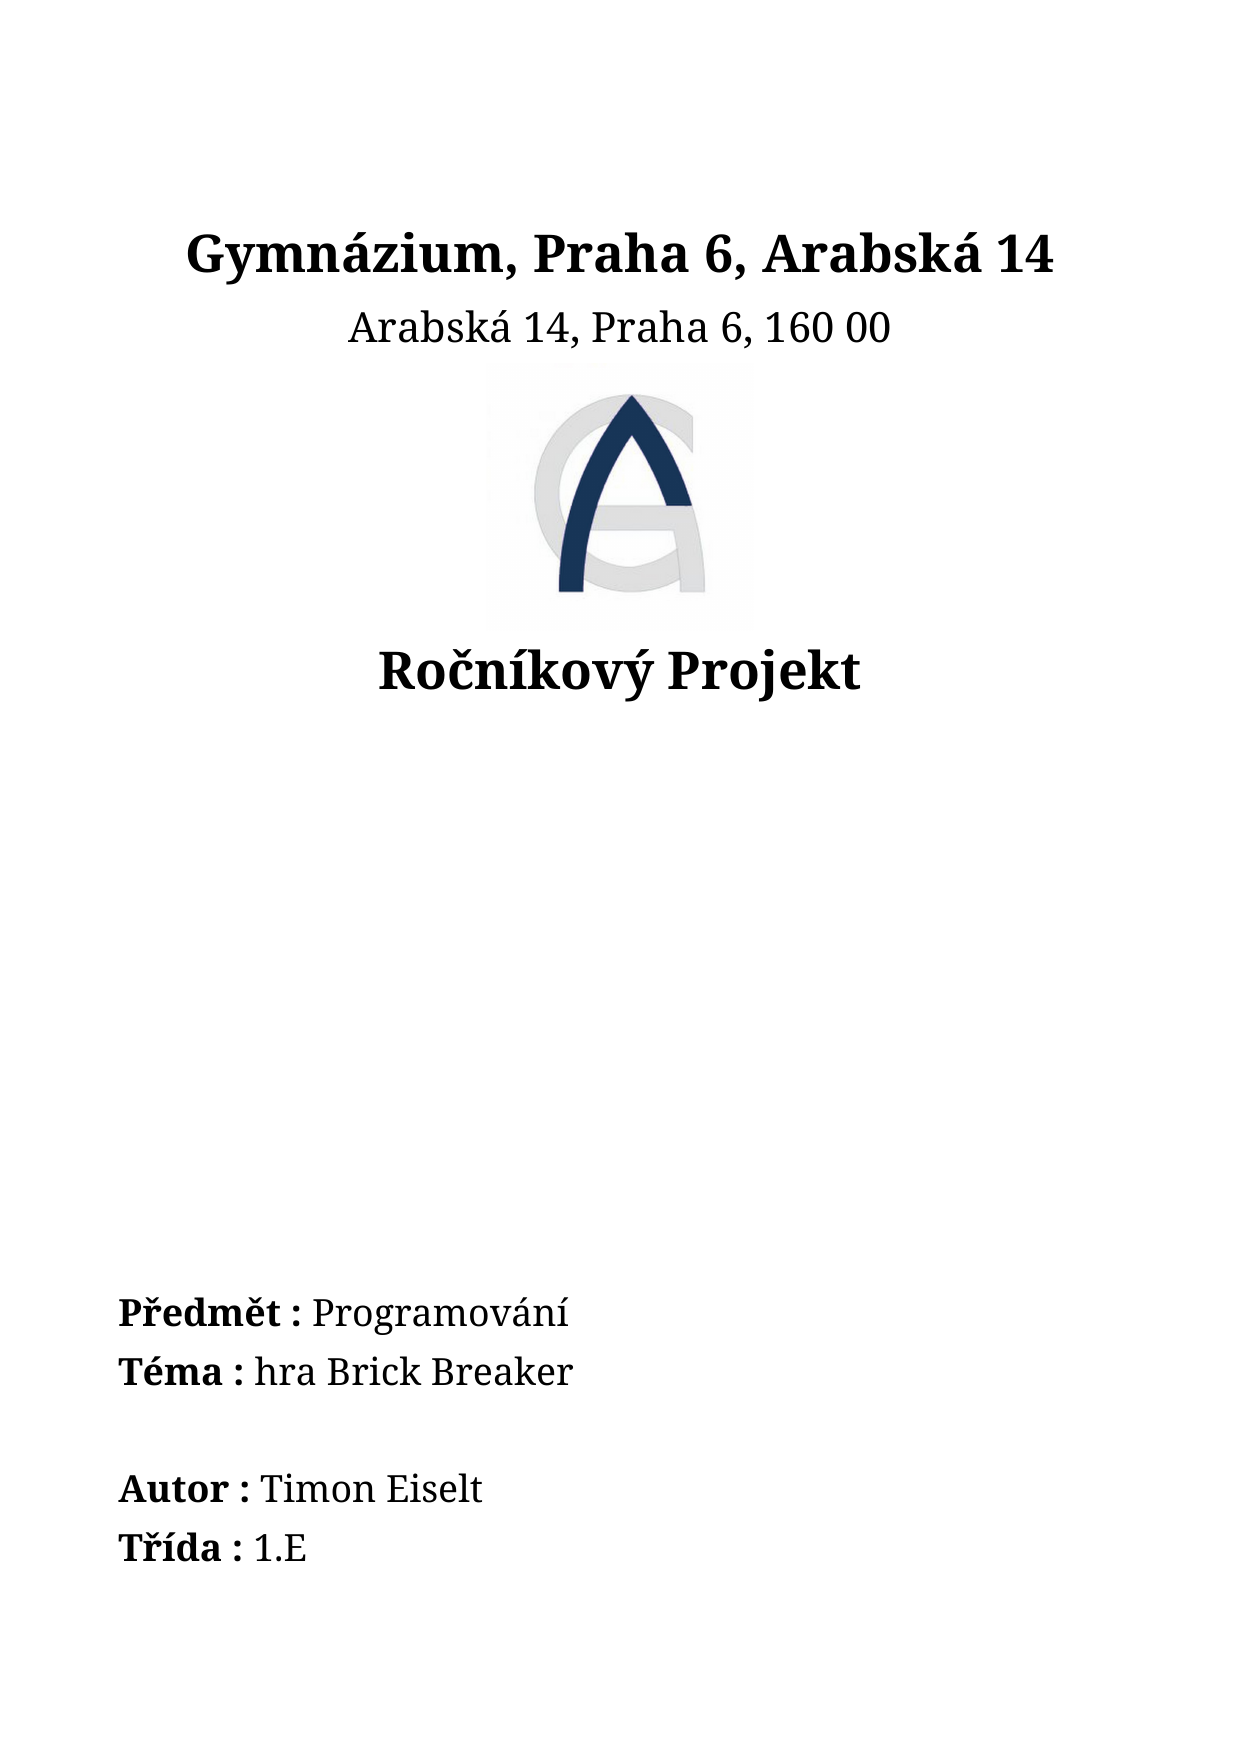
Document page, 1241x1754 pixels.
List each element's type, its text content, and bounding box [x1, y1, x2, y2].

text Gymnázium, Praha 6, Arabská 14 [118, 217, 1122, 288]
text Téma : hra Brick Breaker [118, 1345, 1122, 1396]
text Arabská 14, Praha 6, 160 00 [118, 298, 1122, 355]
picture [486, 363, 754, 631]
text Autor : Timon Eiselt [118, 1462, 1122, 1513]
text Ročníkový Projekt [118, 634, 1122, 705]
text Předmět : Programování [118, 1287, 1122, 1338]
text Třída : 1.E [118, 1521, 1122, 1572]
